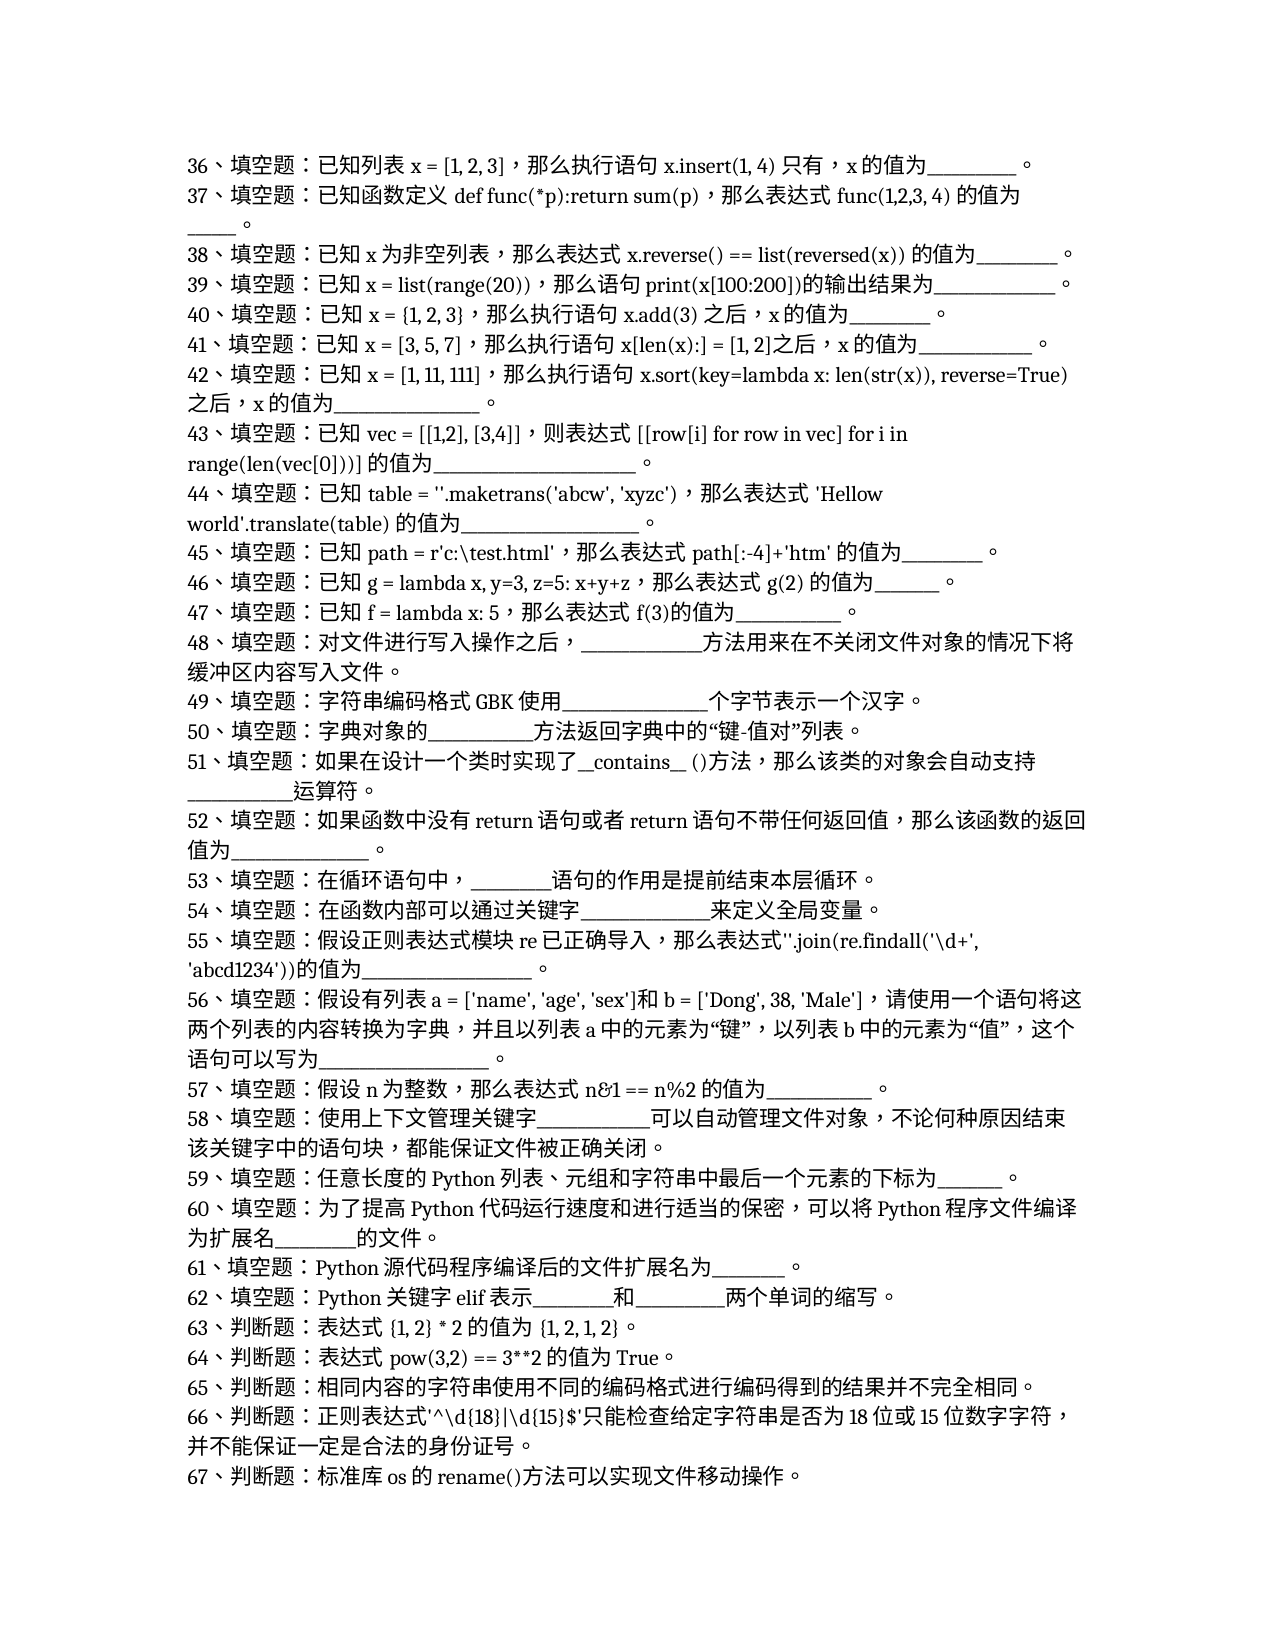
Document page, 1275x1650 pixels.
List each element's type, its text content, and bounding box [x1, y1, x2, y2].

text 65、判断题：相同内容的字符串使用不同的编码格式进行编码得到的结果并不完全相同。 [187, 1371, 1087, 1401]
text 49、填空题：字符串编码格式GBK使用__________________个字节表示一个汉字。 [187, 686, 1087, 716]
text 38、填空题：已知x为非空列表，那么表达式 x.reverse() == list(reversed(x)) 的值为__________。 [187, 239, 1087, 269]
text 62、填空题：Python关键字elif表示__________和___________两个单词的缩写。 [187, 1282, 1087, 1312]
text 46、填空题：已知 g = lambda x, y=3, z=5: x+y+z，那么表达式 g(2) 的值为________。 [187, 567, 1087, 597]
text 36、填空题：已知列表 x = [1, 2, 3]，那么执行语句 x.insert(1, 4) 只有，x的值为___________。 [187, 150, 1087, 180]
text 39、填空题：已知x = list(range(20))，那么语句print(x[100:200])的输出结果为_______________。 [187, 269, 1087, 299]
text 61、填空题：Python源代码程序编译后的文件扩展名为_________。 [187, 1252, 1087, 1282]
text 60、填空题：为了提高Python代码运行速度和进行适当的保密，可以将Python程序文件编译为扩展名__________的文件。 [187, 1193, 1087, 1252]
text 47、填空题：已知 f = lambda x: 5，那么表达式 f(3)的值为_____________。 [187, 597, 1087, 627]
text 66、判断题：正则表达式'^\d{18}|\d{15}$'只能检查给定字符串是否为18位或15位数字字符，并不能保证一定是合法的身份证号。 [187, 1401, 1087, 1461]
text 54、填空题：在函数内部可以通过关键字________________来定义全局变量。 [187, 895, 1087, 924]
text 51、填空题：如果在设计一个类时实现了__contains__ ()方法，那么该类的对象会自动支持_____________运算符。 [187, 746, 1087, 805]
text 48、填空题：对文件进行写入操作之后，_______________方法用来在不关闭文件对象的情况下将缓冲区内容写入文件。 [187, 627, 1087, 686]
text 58、填空题：使用上下文管理关键字______________可以自动管理文件对象，不论何种原因结束该关键字中的语句块，都能保证文件被正确关闭。 [187, 1103, 1087, 1163]
text 64、判断题：表达式 pow(3,2) == 3**2 的值为True。 [187, 1342, 1087, 1371]
text 42、填空题：已知 x = [1, 11, 111]，那么执行语句 x.sort(key=lambda x: len(str(x)), reverse=True) 之后，x的值为__________________。 [187, 358, 1087, 418]
text 53、填空题：在循环语句中，__________语句的作用是提前结束本层循环。 [187, 865, 1087, 895]
text 43、填空题：已知 vec = [[1,2], [3,4]]，则表达式 [[row[i] for row in vec] for i in range(len(vec[0]))] 的值为_________________________。 [187, 418, 1087, 478]
text 59、填空题：任意长度的Python列表、元组和字符串中最后一个元素的下标为________。 [187, 1163, 1087, 1193]
text 63、判断题：表达式 {1, 2} * 2 的值为 {1, 2, 1, 2}。 [187, 1312, 1087, 1342]
text 57、填空题：假设n为整数，那么表达式 n&1 == n%2 的值为_____________。 [187, 1073, 1087, 1103]
text 45、填空题：已知 path = r'c:\test.html'，那么表达式 path[:-4]+'htm' 的值为__________。 [187, 537, 1087, 567]
text 41、填空题：已知 x = [3, 5, 7]，那么执行语句 x[len(x):] = [1, 2]之后，x的值为______________。 [187, 329, 1087, 358]
text 55、填空题：假设正则表达式模块re已正确导入，那么表达式''.join(re.findall('\d+', 'abcd1234'))的值为_____________________。 [187, 924, 1087, 984]
text 56、填空题：假设有列表a = ['name', 'age', 'sex']和b = ['Dong', 38, 'Male']，请使用一个语句将这两个列表的内容转换为字典，并且以列表a中的元素为“键”，以列表b中的元素为“值”，这个语句可以写为_____________________。 [187, 984, 1087, 1073]
text 50、填空题：字典对象的_____________方法返回字典中的“键-值对”列表。 [187, 716, 1087, 746]
text 37、填空题：已知函数定义 def func(*p):return sum(p)，那么表达式 func(1,2,3, 4) 的值为______。 [187, 180, 1087, 239]
text 40、填空题：已知 x = {1, 2, 3}，那么执行语句 x.add(3) 之后，x的值为__________。 [187, 299, 1087, 329]
text 44、填空题：已知 table = ''.maketrans('abcw', 'xyzc')，那么表达式 'Hellow world'.translate(table) 的值为______________________。 [187, 478, 1087, 537]
text 52、填空题：如果函数中没有return语句或者return语句不带任何返回值，那么该函数的返回值为_________________。 [187, 805, 1087, 865]
text 67、判断题：标准库os的rename()方法可以实现文件移动操作。 [187, 1461, 1087, 1491]
